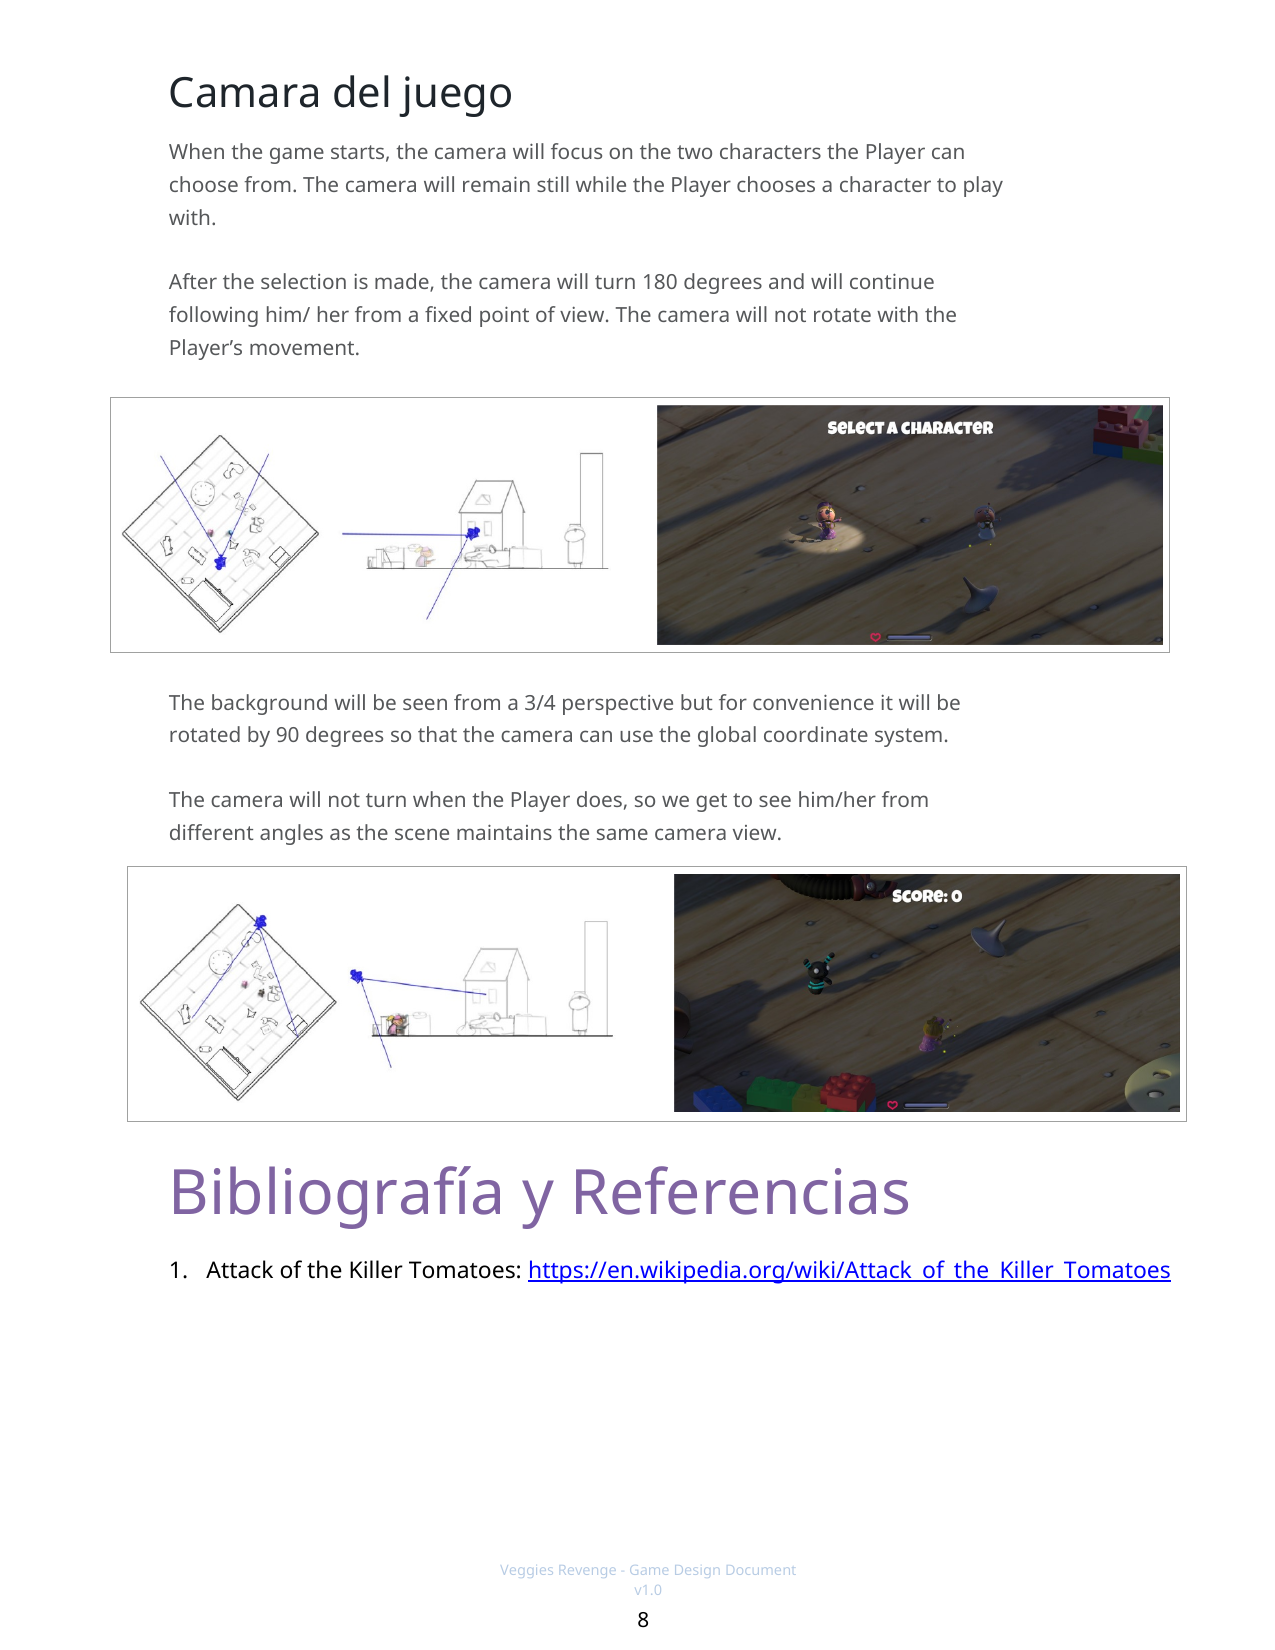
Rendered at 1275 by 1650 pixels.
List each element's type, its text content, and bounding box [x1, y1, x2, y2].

subtitle Camara del juego [169, 62, 1183, 119]
text After the selection is made, the camera will turn 180 degrees and will continue following him/ her from a fixed point of view. The camera will not rotate with the Player’s movement. [169, 267, 1007, 362]
picture [139, 902, 616, 1103]
subtitle Attack of the Killer Tomatoes: https://en.wikipedia.org/wiki/Attack_of_the_Killer_Tomatoes [169, 1253, 1183, 1285]
picture [657, 405, 1163, 645]
picture [674, 874, 1180, 1112]
text The camera will not turn when the Player does, so we get to see him/her from different angles as the scene maintains the same camera view. [169, 785, 1007, 847]
picture [121, 433, 611, 635]
text The background will be seen from a 3/4 perspective but for convenience it will be rotated by 90 degrees so that the camera can use the global coordinate system. [169, 688, 1027, 749]
text When the game starts, the camera will focus on the two characters the Player can choose from. The camera will remain still while the Player chooses a character to play with. [169, 137, 1007, 231]
subtitle Bibliografía y Referencias [169, 1122, 1183, 1233]
